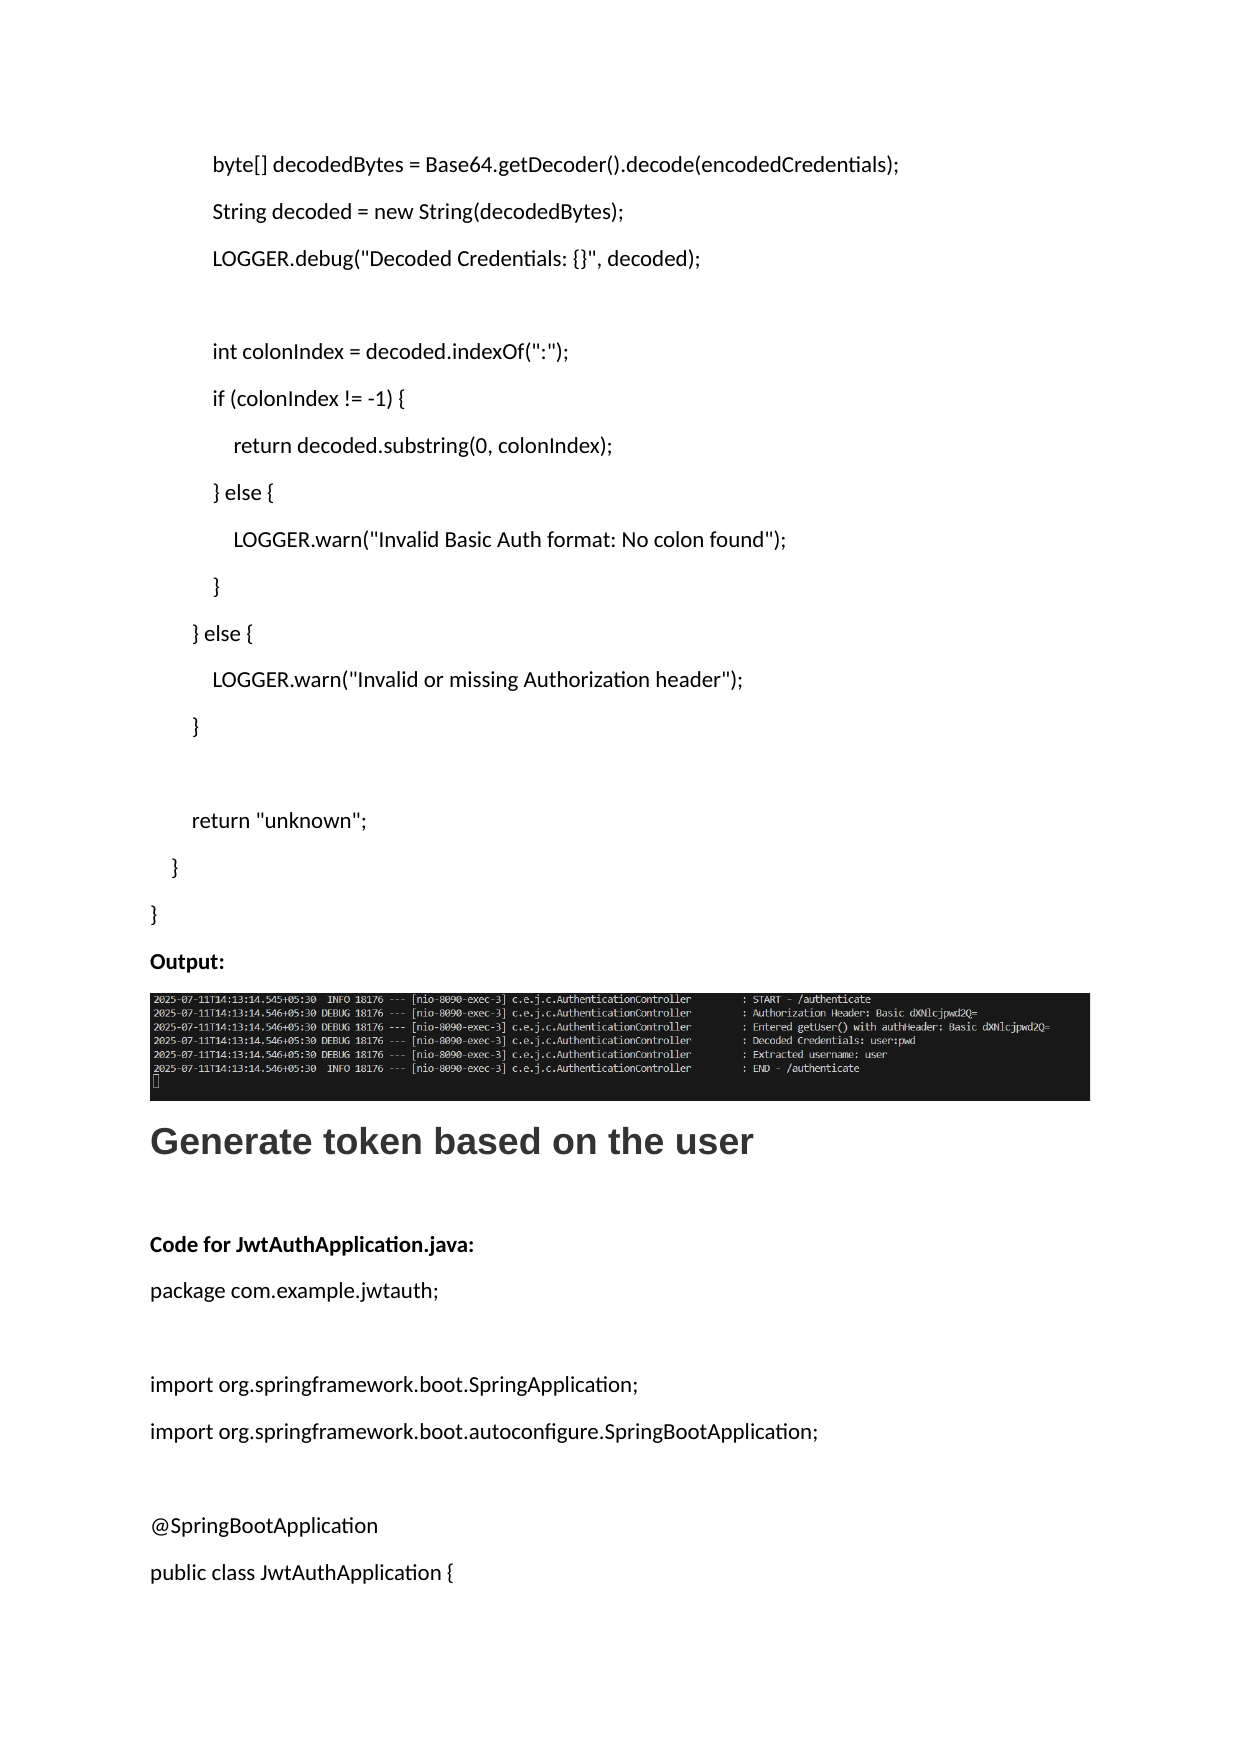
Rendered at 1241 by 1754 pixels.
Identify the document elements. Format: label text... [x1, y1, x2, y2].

text } [150, 900, 1090, 928]
text } [150, 572, 1090, 600]
text } else { [150, 619, 1090, 647]
text return "unknown"; [150, 806, 1090, 834]
text if (colonIndex != -1) { [150, 384, 1090, 412]
text byte[] decodedBytes = Base64.getDecoder().decode(encodedCredentials); [150, 150, 1090, 178]
text String decoded = new String(decodedBytes); [150, 197, 1090, 225]
text } [150, 853, 1090, 881]
text Generate token based on the user [150, 1119, 1090, 1163]
text return decoded.substring(0, colonIndex); [150, 431, 1090, 459]
text } [150, 712, 1090, 741]
text import org.springframework.boot.autoconfigure.SpringBootApplication; [150, 1417, 1090, 1445]
text } else { [150, 478, 1090, 506]
text import org.springframework.boot.SpringApplication; [150, 1370, 1090, 1398]
text package com.example.jwtauth; [150, 1277, 1090, 1304]
picture [150, 993, 1091, 1101]
text @SpringBootApplication [150, 1511, 1090, 1539]
text Output: [150, 947, 1090, 975]
text Code for JwtAuthApplication.java: [150, 1230, 1090, 1258]
text int colonIndex = decoded.indexOf(":"); [150, 337, 1090, 366]
text LOGGER.warn("Invalid Basic Auth format: No colon found"); [150, 525, 1090, 553]
text public class JwtAuthApplication { [150, 1558, 1090, 1586]
text LOGGER.warn("Invalid or missing Authorization header"); [150, 666, 1090, 694]
text LOGGER.debug("Decoded Credentials: {}", decoded); [150, 244, 1090, 272]
